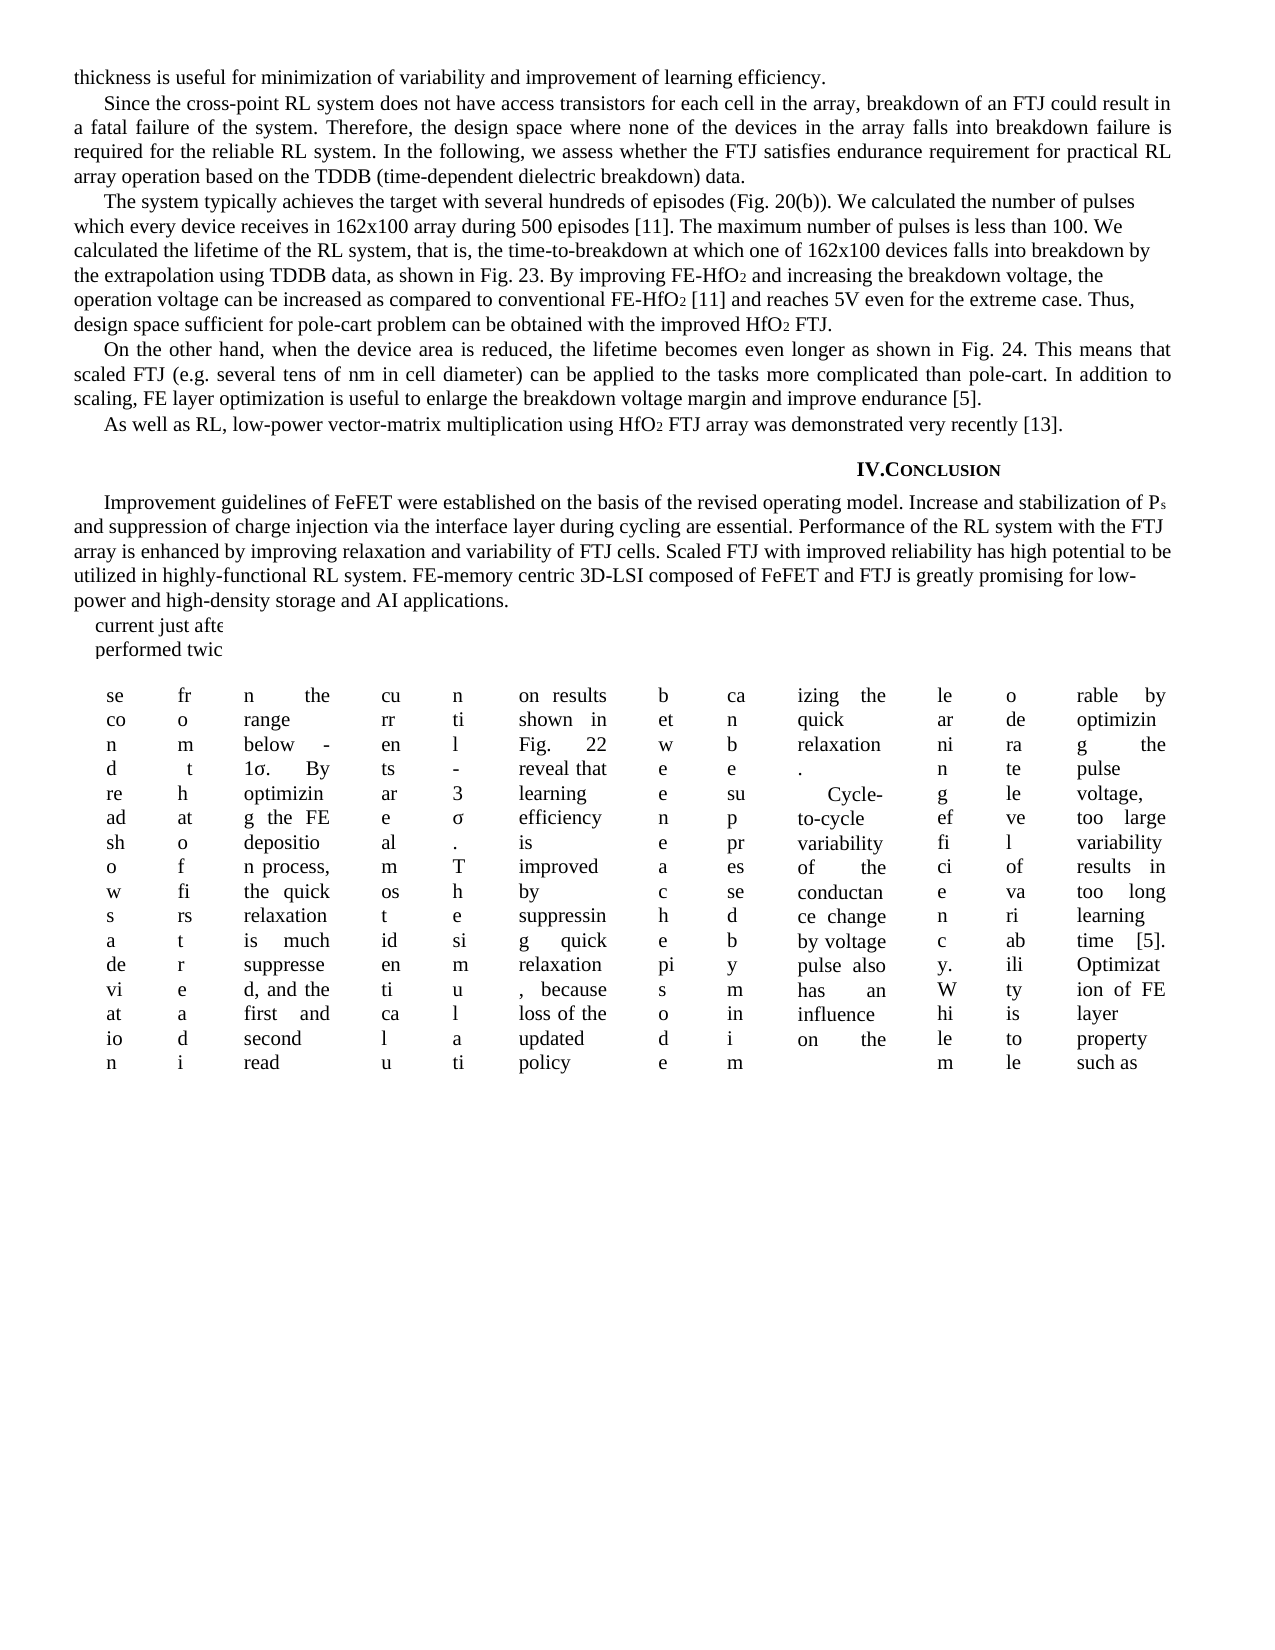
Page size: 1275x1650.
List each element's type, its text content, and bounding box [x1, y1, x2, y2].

text thickness is useful for minimization of variability and improvement of learning efficiency. [73, 65, 1176, 89]
text Cycle-to-cycle variability of the conductance change by voltage pulse also has an influence on the learning efficiency. While moderate level of variability is tolerable by optimizing the pulse voltage, too large variability results in too long learning time [5]. Optimization of FE layer property such as [797, 782, 886, 1051]
text Since the cross-point RL system does not have access transistors for each cell in the array, breakdown of an FTJ could result in a fatal failure of the system. Therefore, the design space where none of the devices in the array falls into breakdown failure is required for the reliable RL system. In the following, we assess whether the FTJ satisfies endurance requirement for practical RL array operation based on the TDDB (time-dependent dielectric breakdown) data. [73, 91, 1174, 188]
text Cycle-to-cycle variability of the conductance change by voltage pulse also has an influence on the learning efficiency. While moderate level of variability is tolerable by optimizing the pulse voltage, too large variability results in too long learning time [5]. Optimization of FE layer property such as [1077, 683, 1166, 1074]
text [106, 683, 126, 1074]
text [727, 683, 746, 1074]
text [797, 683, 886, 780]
text second read shows a deviation from that of first read in the range below -1σ. By optimizing the FE deposition process, the quick relaxation is much suppressed, and the first and second read currents are almost identical until -3σ. The simulation results shown in Fig. 22 reveal that learning efficiency is improved by suppressing quick relaxation, because loss of the updated policy between each episode can be suppressed by minimizing the quick relaxation. [518, 683, 607, 1074]
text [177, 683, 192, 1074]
text As well as RL, low-power vector-matrix multiplication using HfO2 FTJ array was demonstrated very recently [13]. [73, 411, 1176, 436]
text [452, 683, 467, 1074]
text IV.CONCLUSION [66, 458, 1001, 481]
text Improvement guidelines of FeFET were established on the basis of the revised operating model. Increase and stabilization of Ps and suppression of charge injection via the interface layer during cycling are essential. Performance of the RL system with the FTJ array is enhanced by improving relaxation and variability of FTJ cells. Scaled FTJ with improved reliability has high potential to be utilized in highly-functional RL system. FE-memory centric 3D-LSI composed of FeFET and FTJ is greatly promising for low-power and high-density storage and AI applications. [73, 489, 1176, 612]
text second read shows a deviation from that of first read in the range below -1σ. By optimizing the FE deposition process, the quick relaxation is much suppressed, and the first and second read currents are almost identical until -3σ. The simulation results shown in Fig. 22 reveal that learning efficiency is improved by suppressing quick relaxation, because loss of the updated policy between each episode can be suppressed by minimizing the quick relaxation. [244, 683, 330, 1074]
text The system typically achieves the target with several hundreds of episodes (Fig. 20(b)). We calculated the number of pulses which every device receives in 162x100 array during 500 episodes [11]. The maximum number of pulses is less than 100. We calculated the lifetime of the RL system, that is, the time-to-breakdown at which one of 162x100 devices falls into breakdown by the extrapolation using TDDB data, as shown in Fig. 23. By improving FE-HfO2 and increasing the breakdown voltage, the operation voltage can be increased as compared to conventional FE-HfO2 [11] and reaches 5V even for the extreme case. Thus, design space sufficient for pole-cart problem can be obtained with the improved HfO2 FTJ. [73, 189, 1176, 336]
text On the other hand, when the device area is reduced, the lifetime becomes even longer as shown in Fig. 24. This means that scaled FTJ (e.g. several tens of nm in cell diameter) can be applied to the tasks more complicated than pole-cart. In addition to scaling, FE layer optimization is useful to enlarge the breakdown voltage margin and improve endurance [5]. [73, 337, 1174, 410]
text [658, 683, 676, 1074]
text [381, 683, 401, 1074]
